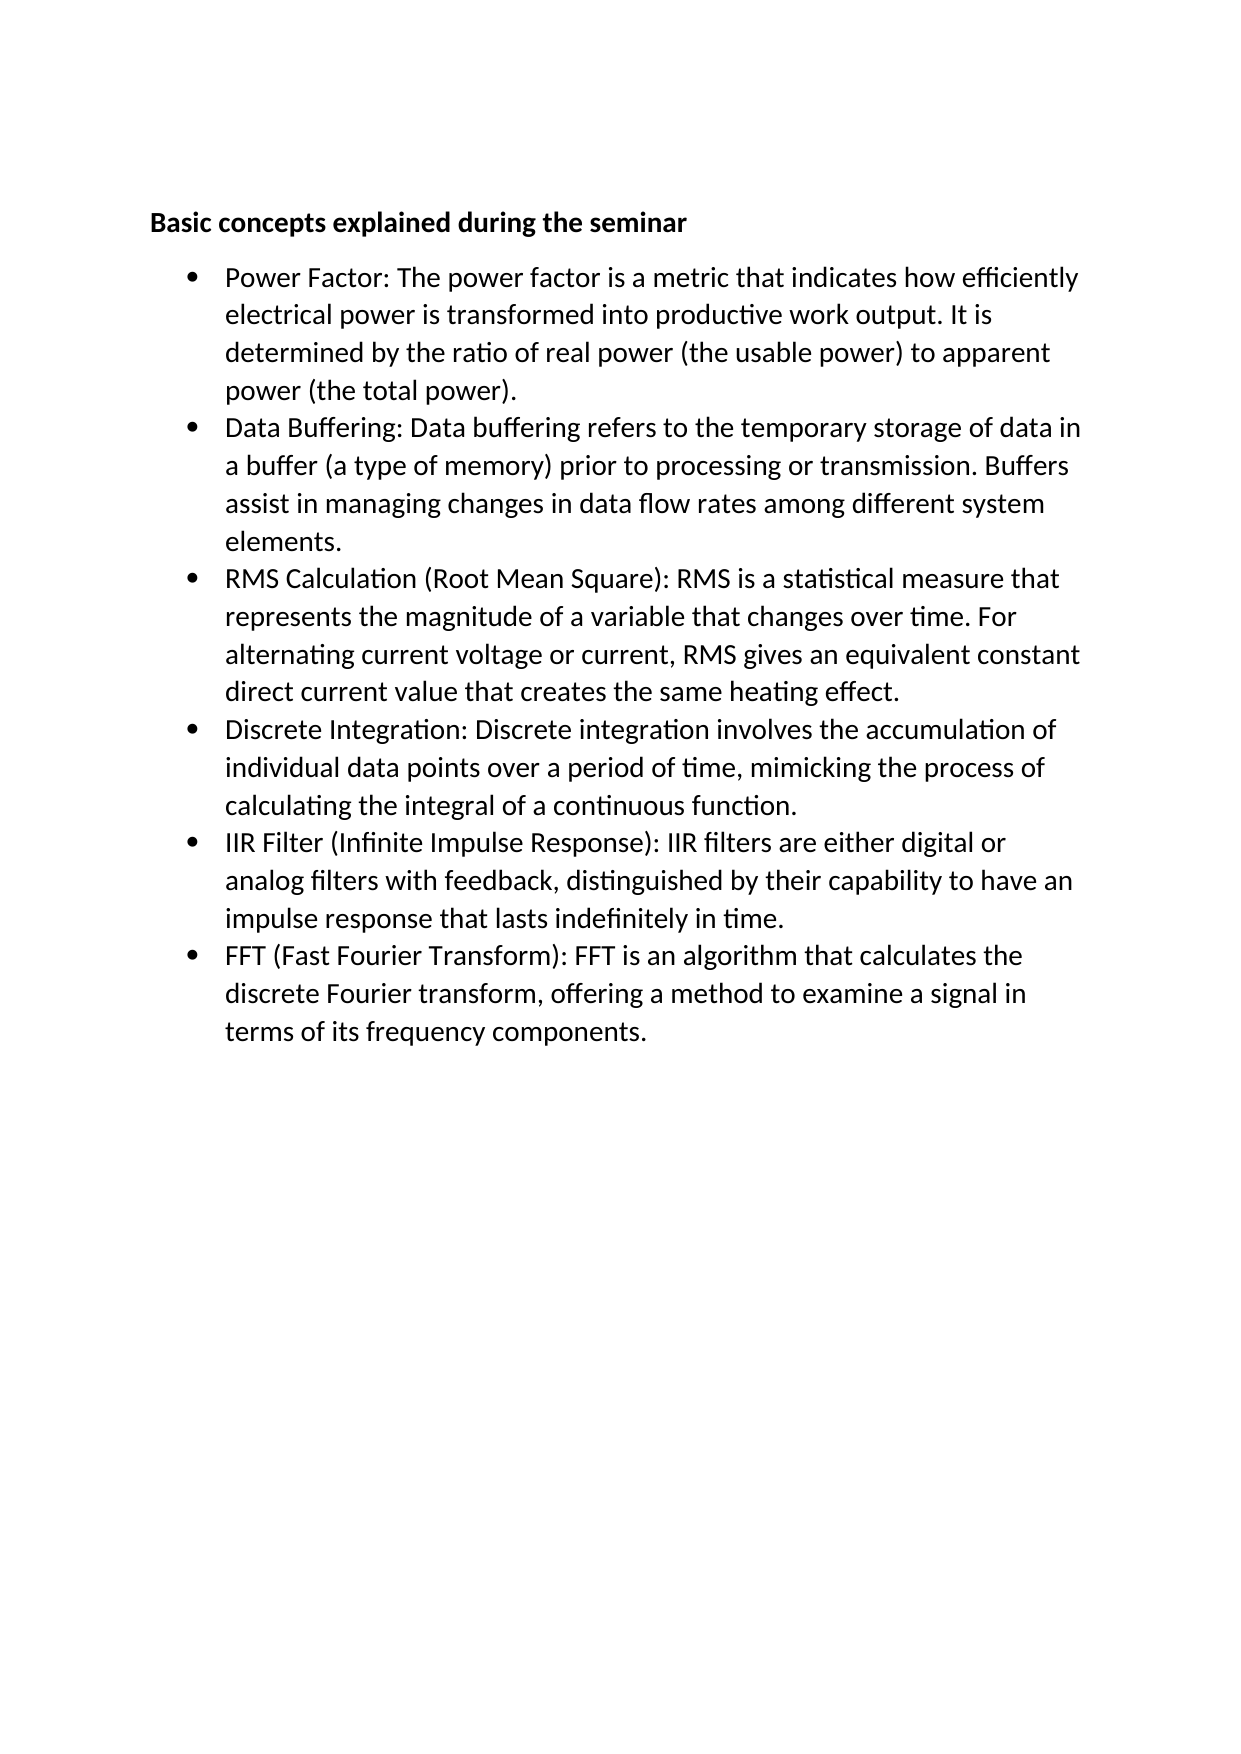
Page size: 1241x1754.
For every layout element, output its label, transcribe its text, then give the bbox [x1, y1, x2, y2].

list RMS Calculation (Root Mean Square): RMS is a statistical measure that represents the magnitude of a variable that changes over time. For alternating current voltage or current, RMS gives an equivalent constant direct current value that creates the same heating effect. [187, 560, 1090, 709]
list Discrete Integration: Discrete integration involves the accumulation of individual data points over a period of time, mimicking the process of calculating the integral of a continuous function. [187, 711, 1090, 822]
list FFT (Fast Fourier Transform): FFT is an algorithm that calculates the discrete Fourier transform, offering a method to examine a signal in terms of its frequency components. [187, 937, 1090, 1048]
list Data Buffering: Data buffering refers to the temporary storage of data in a buffer (a type of memory) prior to processing or transmission. Buffers assist in managing changes in data flow rates among different system elements. [187, 409, 1090, 558]
text Basic concepts explained during the seminar [150, 204, 1090, 240]
list IIR Filter (Infinite Impulse Response): IIR filters are either digital or analog filters with feedback, distinguished by their capability to have an impulse response that lasts indefinitely in time. [187, 824, 1090, 935]
list Power Factor: The power factor is a metric that indicates how efficiently electrical power is transformed into productive work output. It is determined by the ratio of real power (the usable power) to apparent power (the total power). [187, 259, 1090, 407]
